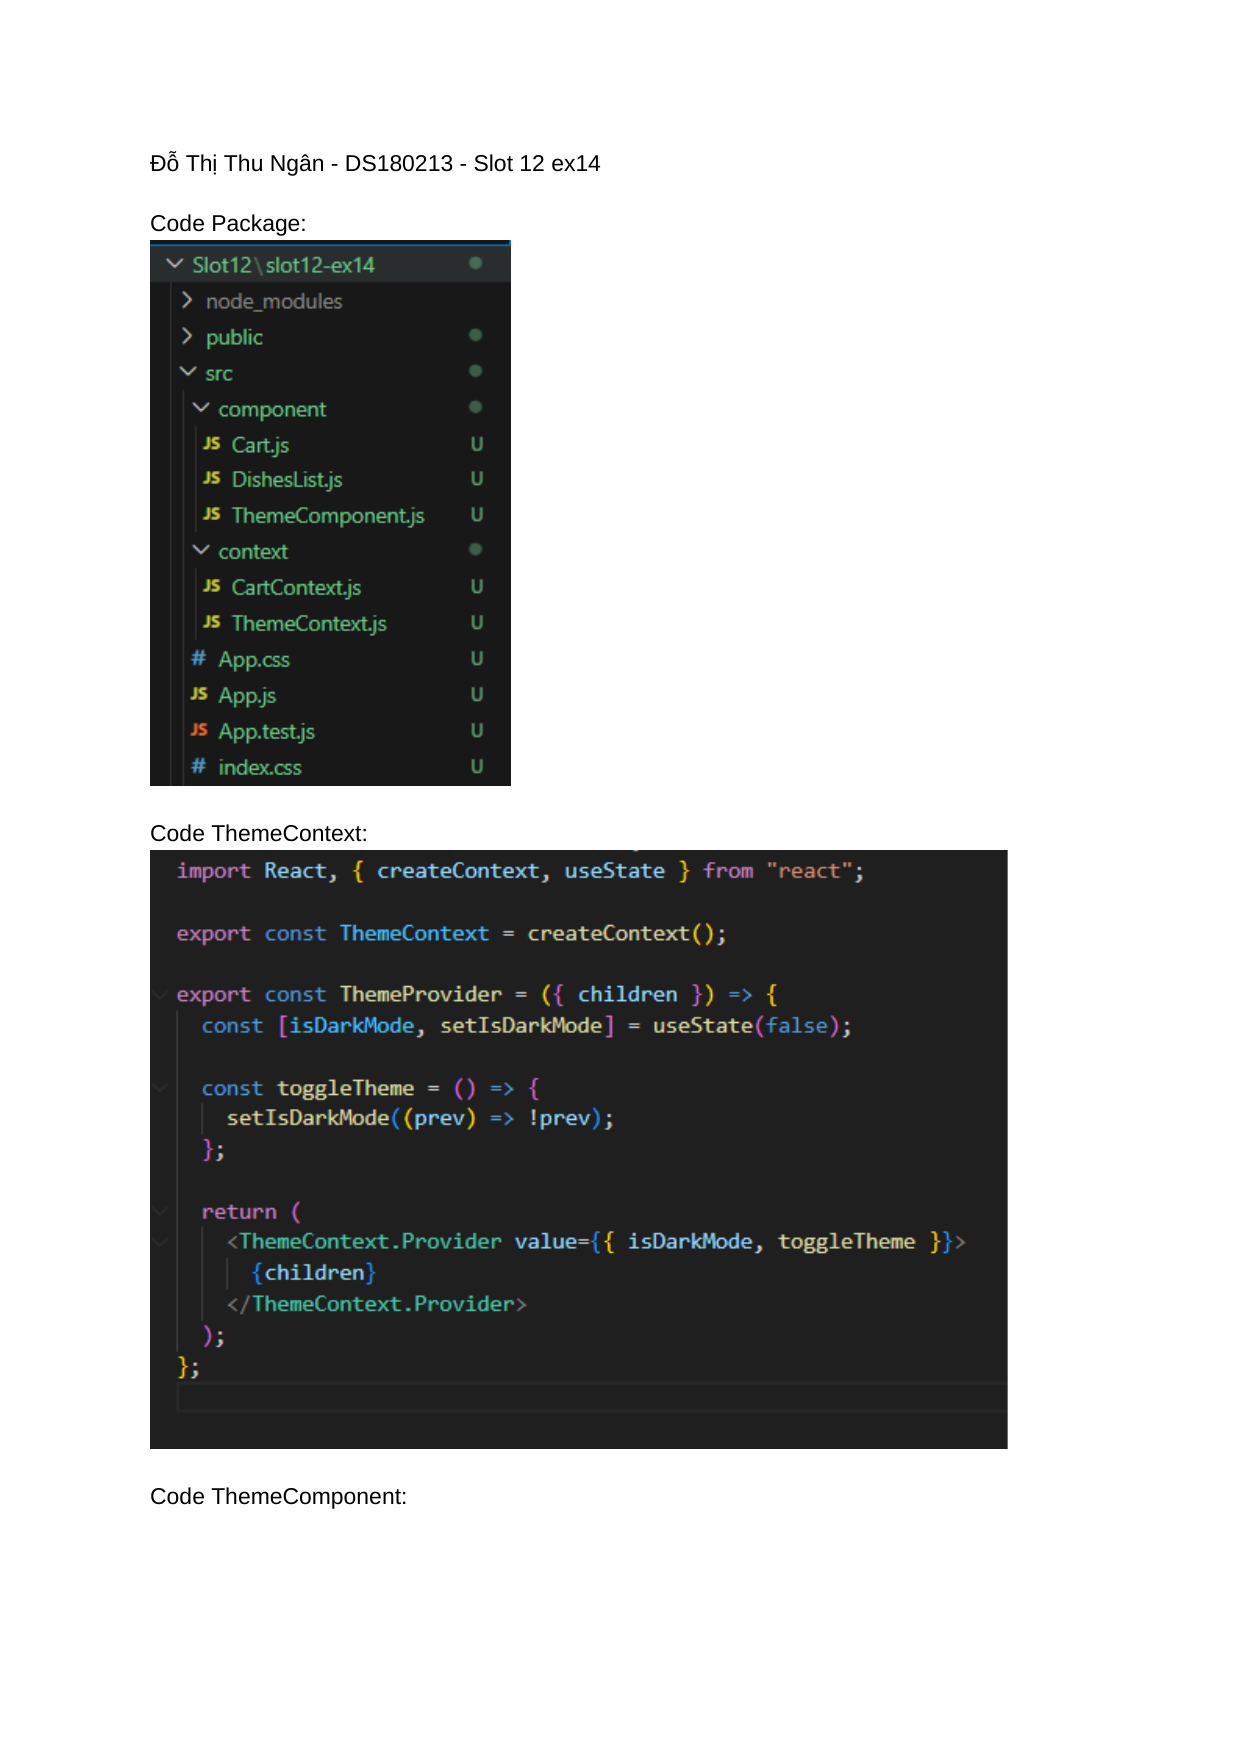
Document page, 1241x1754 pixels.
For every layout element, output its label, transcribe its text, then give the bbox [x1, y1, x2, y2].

picture [150, 850, 1008, 1449]
text Code ThemeComponent: [150, 1483, 1090, 1509]
text Code ThemeContext: [150, 820, 1090, 846]
text Code Package: [150, 210, 1090, 237]
text Đỗ Thị Thu Ngân - DS180213 - Slot 12 ex14 [150, 150, 1090, 176]
picture [150, 240, 511, 786]
